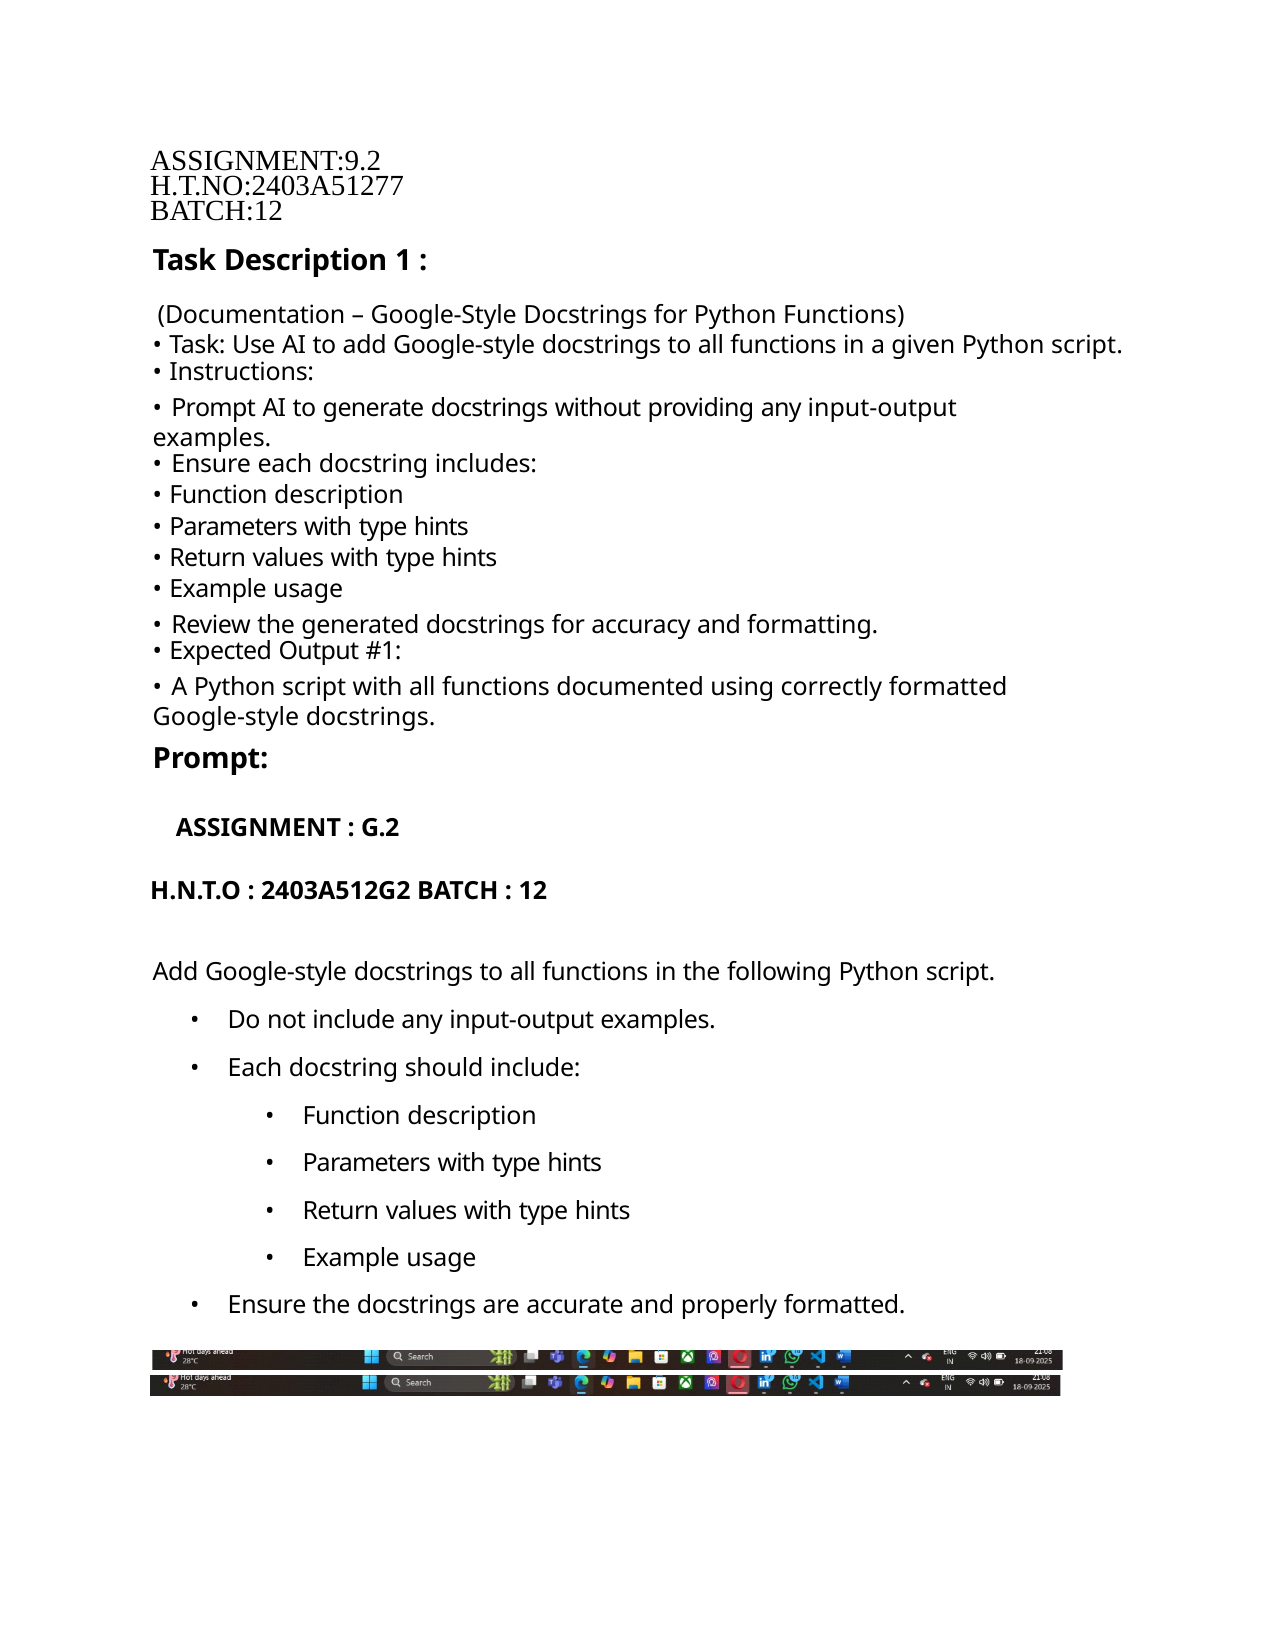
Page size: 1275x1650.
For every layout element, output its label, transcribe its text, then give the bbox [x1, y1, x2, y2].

list Review the generated docstrings for accuracy and formatting. [152, 609, 989, 639]
text H.T.NO:2403A51277 [150, 175, 1125, 200]
text Prompt: [152, 749, 1125, 774]
text H.N.T.O : 2403A512G2 BATCH : 12 [150, 864, 1039, 908]
text Task Description 1 : [152, 250, 1125, 275]
list Task: Use AI to add Google-style docstrings to all functions in a given Python script. [152, 330, 1125, 360]
list Each docstring should include: [190, 1056, 1125, 1081]
text ASSIGNMENT:9.2 [150, 150, 1125, 175]
list Expected Output #1: [152, 640, 1125, 665]
list A Python script with all functions documented using correctly formatted Google-style docstrings. [152, 671, 1015, 732]
text (Documentation – Google-Style Docstrings for Python Functions) [152, 299, 1007, 329]
list Return values with type hints [152, 547, 1125, 572]
list Instructions: [152, 360, 1125, 385]
list Ensure the docstrings are accurate and properly formatted. [190, 1294, 1125, 1319]
list Example usage [152, 578, 1125, 603]
text ASSIGNMENT : G.2 [176, 816, 1125, 841]
list Parameters with type hints [152, 515, 1125, 540]
list Prompt AI to generate docstrings without providing any input-output examples. [152, 392, 1041, 452]
list Function description [265, 1104, 1125, 1129]
list Do not include any input-output examples. [190, 1008, 1125, 1033]
list Function description [152, 484, 1125, 509]
text Add Google-style docstrings to all functions in the following Python script. [152, 961, 1125, 986]
list Parameters with type hints [265, 1152, 1125, 1177]
list Return values with type hints [265, 1199, 1125, 1224]
list Example usage [265, 1247, 1125, 1272]
text BATCH:12 [150, 200, 1125, 225]
list Ensure each docstring includes: [152, 453, 1125, 478]
